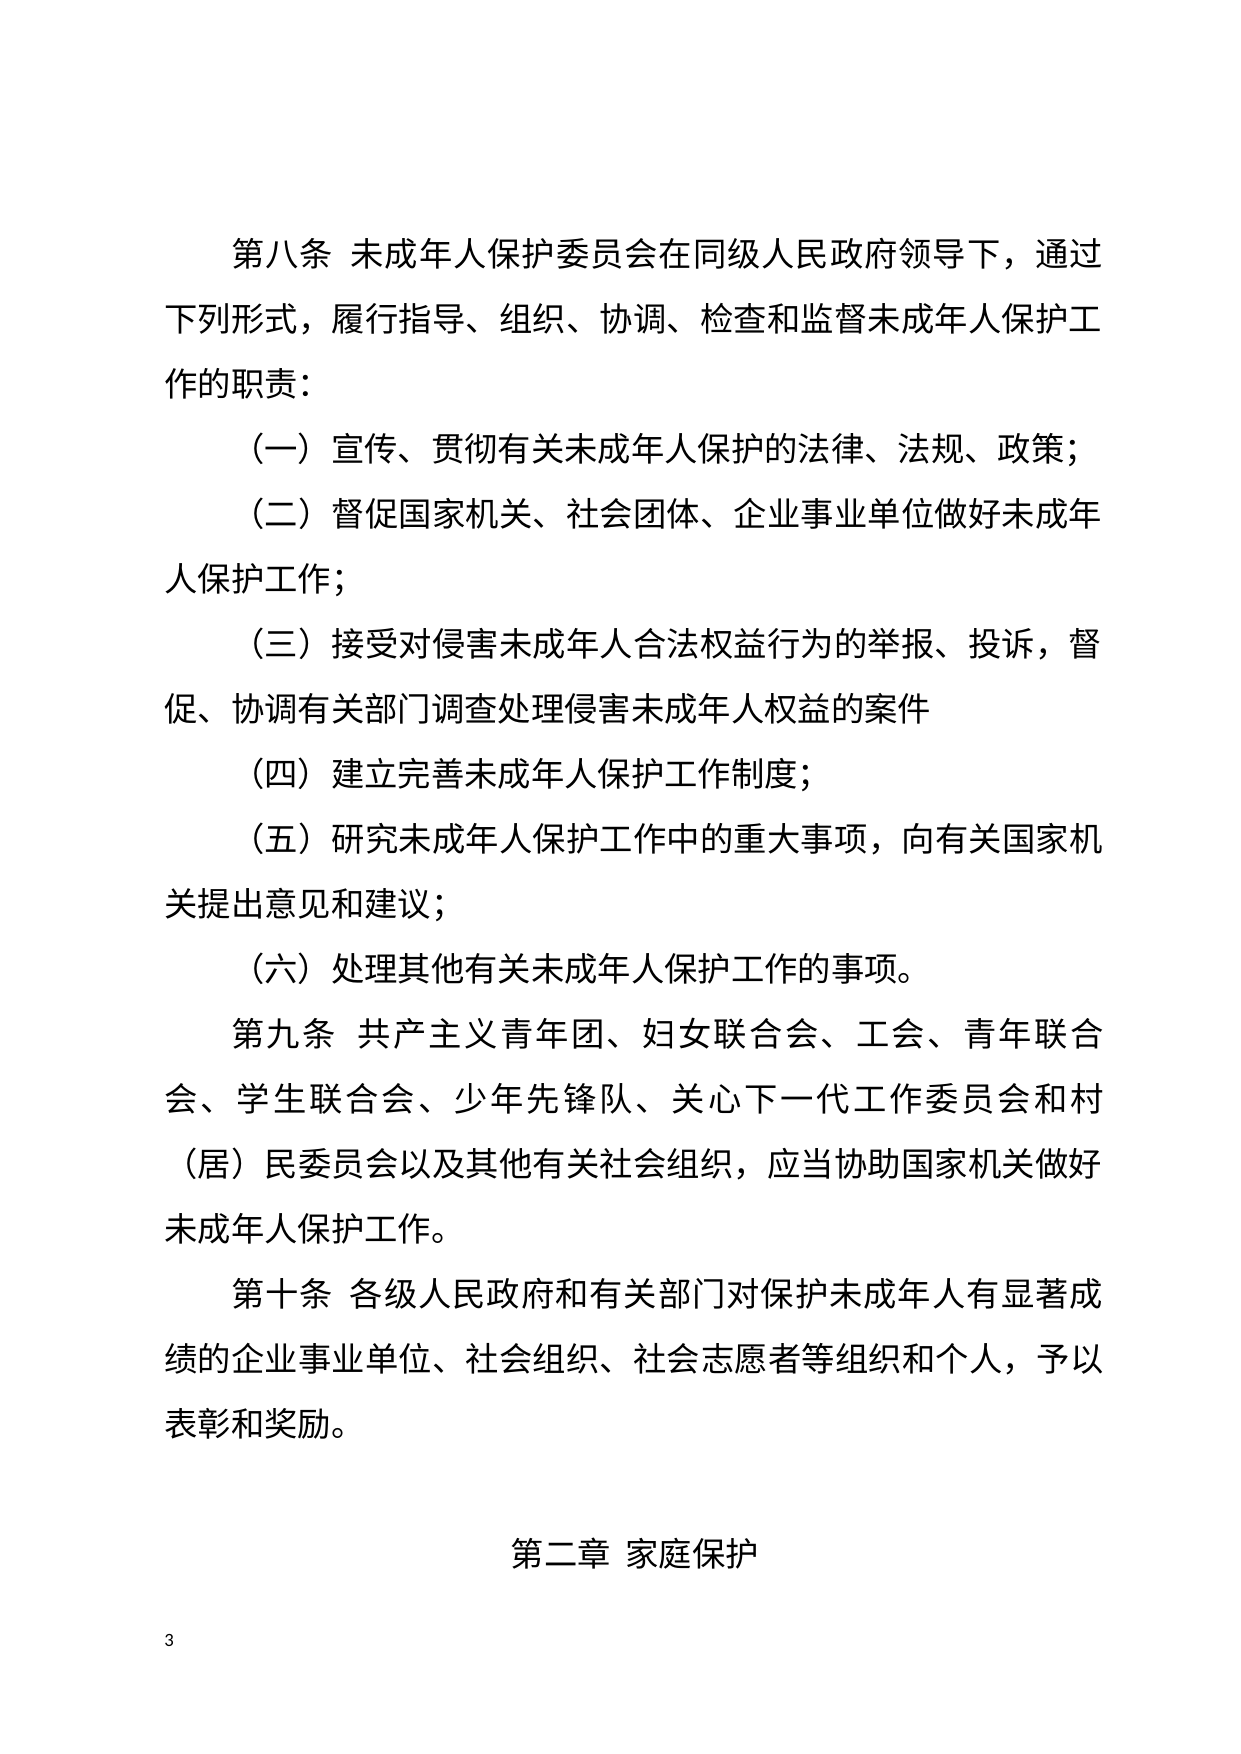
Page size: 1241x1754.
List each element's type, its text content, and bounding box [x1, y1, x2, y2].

text 第八条 未成年人保护委员会在同级人民政府领导下，通过下列形式，履行指导、组织、协调、检查和监督未成年人保护工作的职责： [164, 219, 1105, 414]
text （一）宣传、贯彻有关未成年人保护的法律、法规、政策； [164, 414, 1105, 479]
text 第九条 共产主义青年团、妇女联合会、工会、青年联合会、学生联合会、少年先锋队、关心下一代工作委员会和村（居）民委员会以及其他有关社会组织，应当协助国家机关做好未成年人保护工作。 [164, 999, 1105, 1259]
text （五）研究未成年人保护工作中的重大事项，向有关国家机关提出意见和建议； [164, 804, 1105, 934]
text （四）建立完善未成年人保护工作制度； [164, 739, 1105, 804]
text 第二章 家庭保护 [164, 1519, 1105, 1584]
text （三）接受对侵害未成年人合法权益行为的举报、投诉，督促、协调有关部门调查处理侵害未成年人权益的案件 [164, 609, 1105, 739]
text （二）督促国家机关、社会团体、企业事业单位做好未成年人保护工作； [164, 479, 1105, 609]
text 第十条 各级人民政府和有关部门对保护未成年人有显著成绩的企业事业单位、社会组织、社会志愿者等组织和个人，予以表彰和奖励。 [164, 1259, 1105, 1454]
text （六）处理其他有关未成年人保护工作的事项。 [164, 934, 1105, 999]
